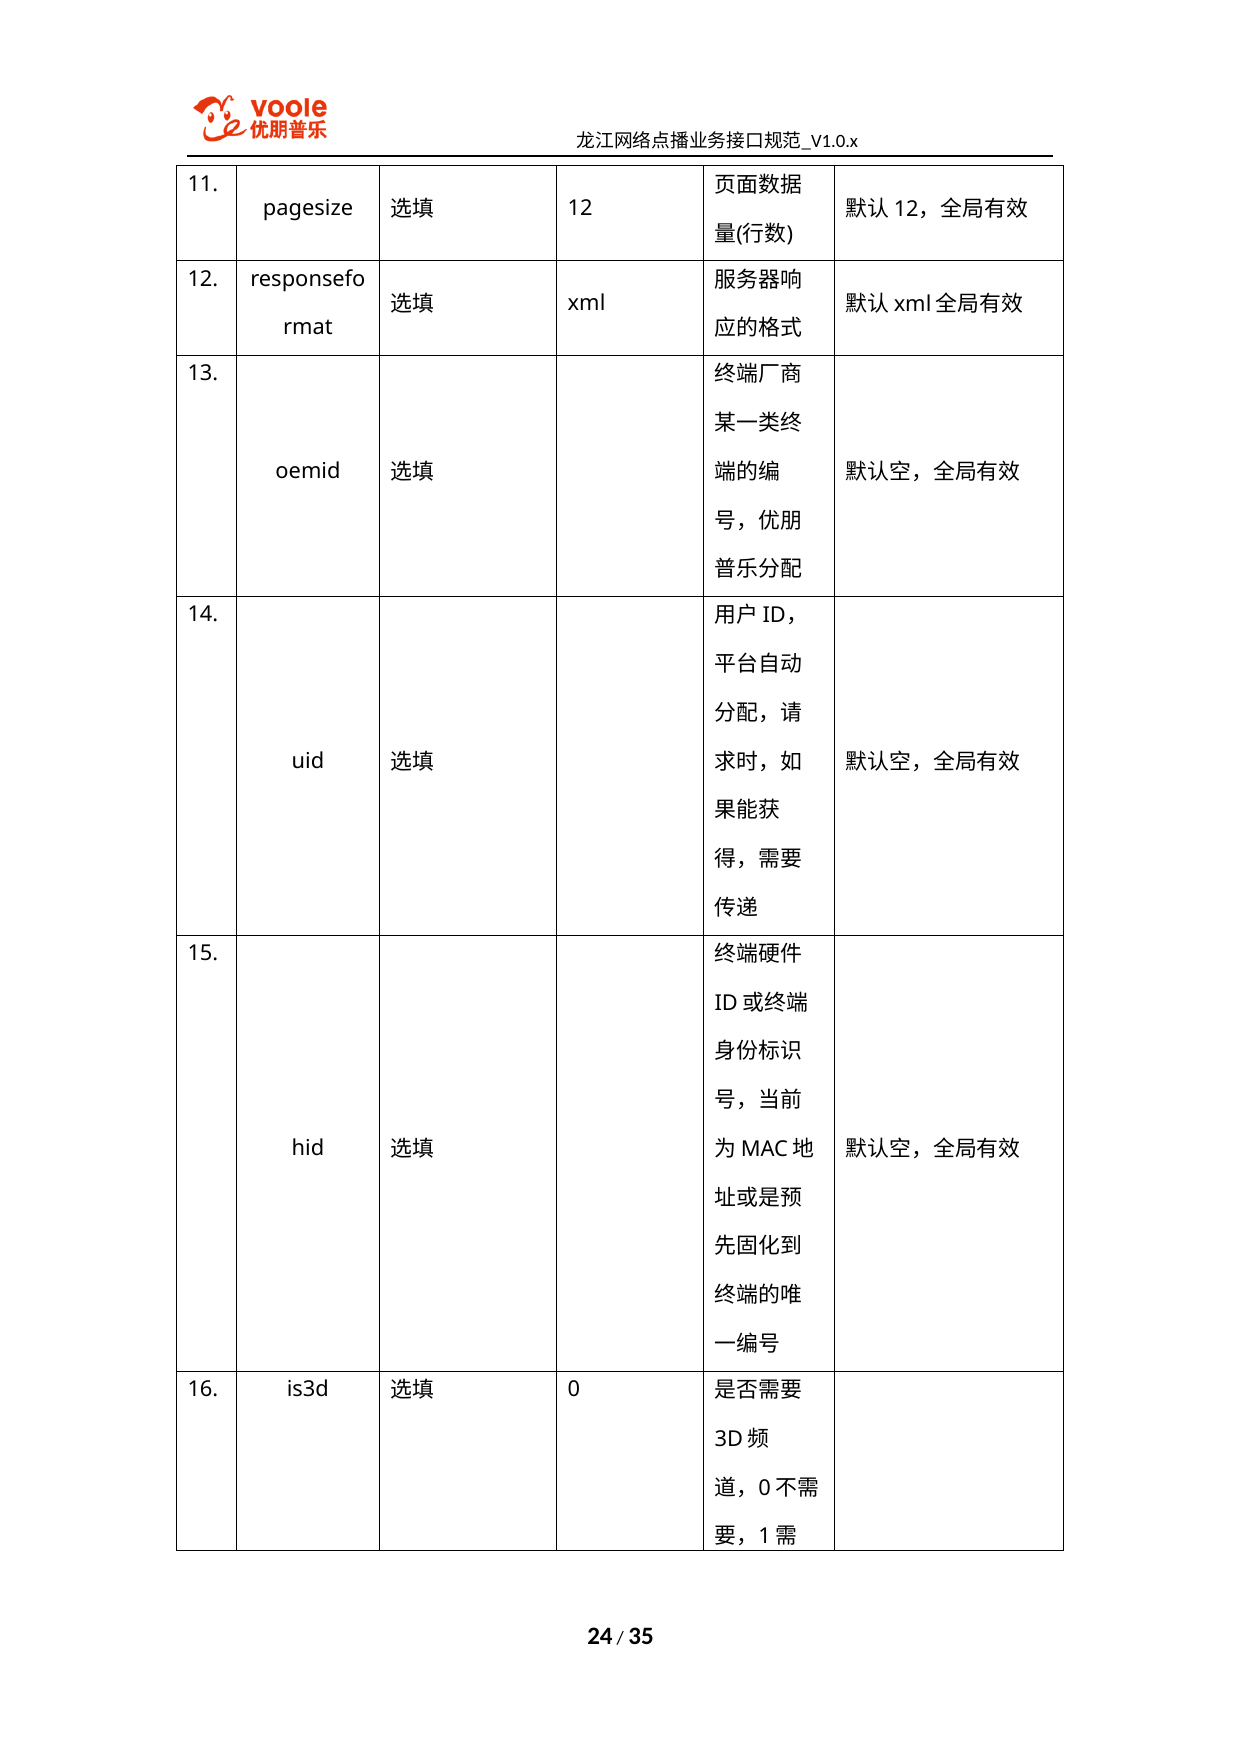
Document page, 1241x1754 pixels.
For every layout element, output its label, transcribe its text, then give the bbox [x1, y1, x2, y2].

table_cell 终端厂商某一类终端的编号，优朋普乐分配 [704, 356, 834, 596]
table_cell oemid [237, 356, 379, 596]
table_cell 服务器响应的格式 [704, 261, 834, 355]
table_cell 是否需要3D频道，0不需要，1需要。 [704, 1372, 834, 1550]
table_cell [177, 356, 236, 596]
table_cell 默认空，全局有效 [835, 936, 1063, 1371]
table_cell [557, 936, 703, 1371]
table_cell 选填 [380, 597, 556, 934]
table_cell [177, 261, 236, 355]
table_cell 默认空，全局有效 [835, 597, 1063, 934]
table_cell 页面数据量(行数) [704, 166, 834, 260]
table_cell 终端硬件ID或终端身份标识号，当前为MAC地址或是预先固化到终端的唯一编号 [704, 936, 834, 1371]
table_cell [557, 356, 703, 596]
table_cell is3d [237, 1372, 379, 1550]
table_cell 用户ID，平台自动分配，请求时，如果能获得，需要传递 [704, 597, 834, 934]
table_cell 选填 [380, 356, 556, 596]
table_cell [177, 166, 236, 260]
table_cell [177, 597, 236, 934]
table_cell uid [237, 597, 379, 934]
table_cell hid [237, 936, 379, 1371]
table_cell 默认xml全局有效 [835, 261, 1063, 355]
table_cell 选填 [380, 1372, 556, 1550]
table_cell pagesize [237, 166, 379, 260]
table_cell [177, 936, 236, 1371]
table_cell xml [557, 261, 703, 355]
table_cell 0 [557, 1372, 703, 1550]
table_cell 12 [557, 166, 703, 260]
table_cell 选填 [380, 166, 556, 260]
table_cell [557, 597, 703, 934]
table_cell 默认12，全局有效 [835, 166, 1063, 260]
table_cell responseformat [237, 261, 379, 355]
table_cell 选填 [380, 261, 556, 355]
table_cell [835, 1372, 1063, 1550]
table_cell 默认空，全局有效 [835, 356, 1063, 596]
picture [187, 88, 332, 148]
table_cell [177, 1372, 236, 1550]
table_cell 选填 [380, 936, 556, 1371]
